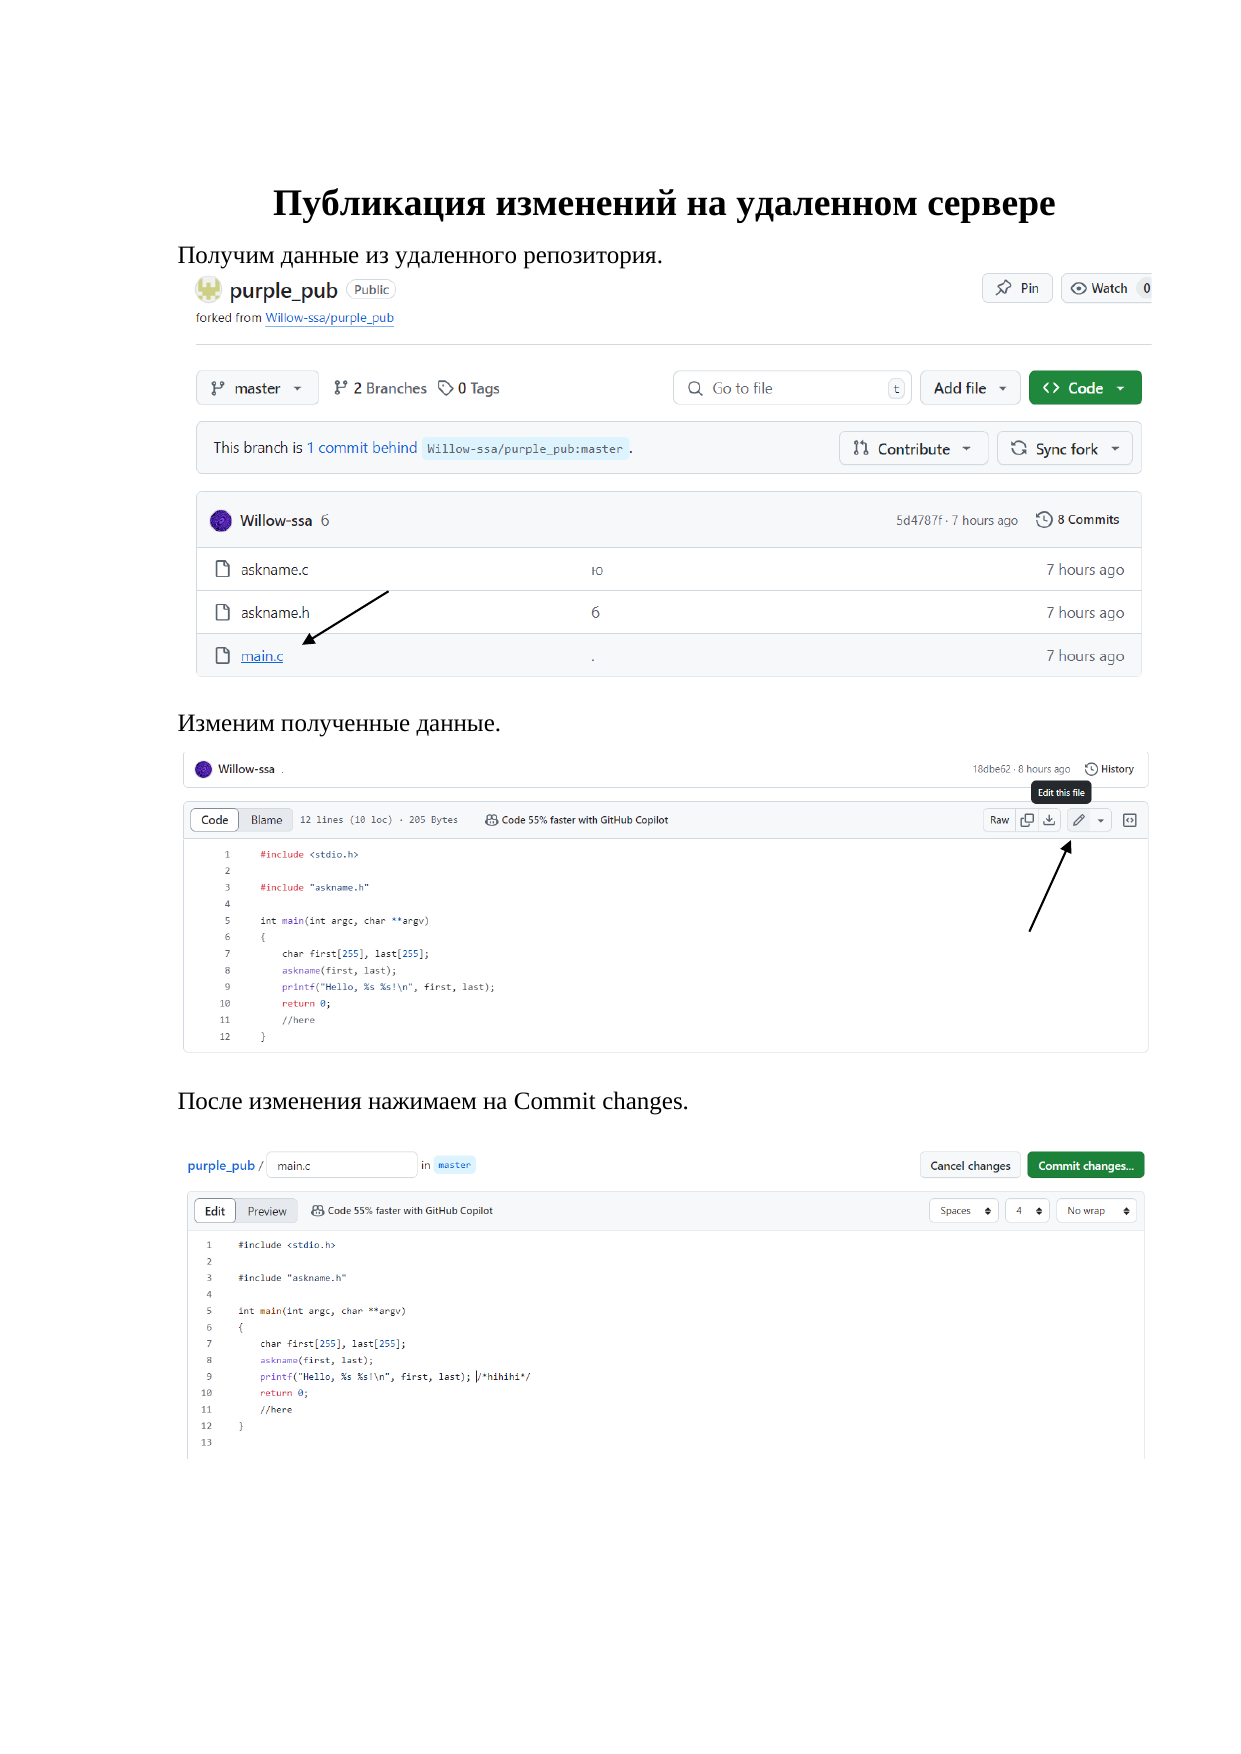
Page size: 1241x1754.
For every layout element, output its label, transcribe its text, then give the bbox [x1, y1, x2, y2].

picture [177, 752, 1152, 1058]
text Получим данные из удаленного репозитория. [177, 241, 1152, 269]
picture [177, 1142, 1152, 1459]
list После изменения нажимаем на Commit changes. [177, 1086, 1152, 1114]
list Публикация изменений на удаленном сервере [177, 181, 1152, 224]
picture [177, 272, 1152, 693]
list Изменим полученные данные. [177, 708, 1152, 737]
